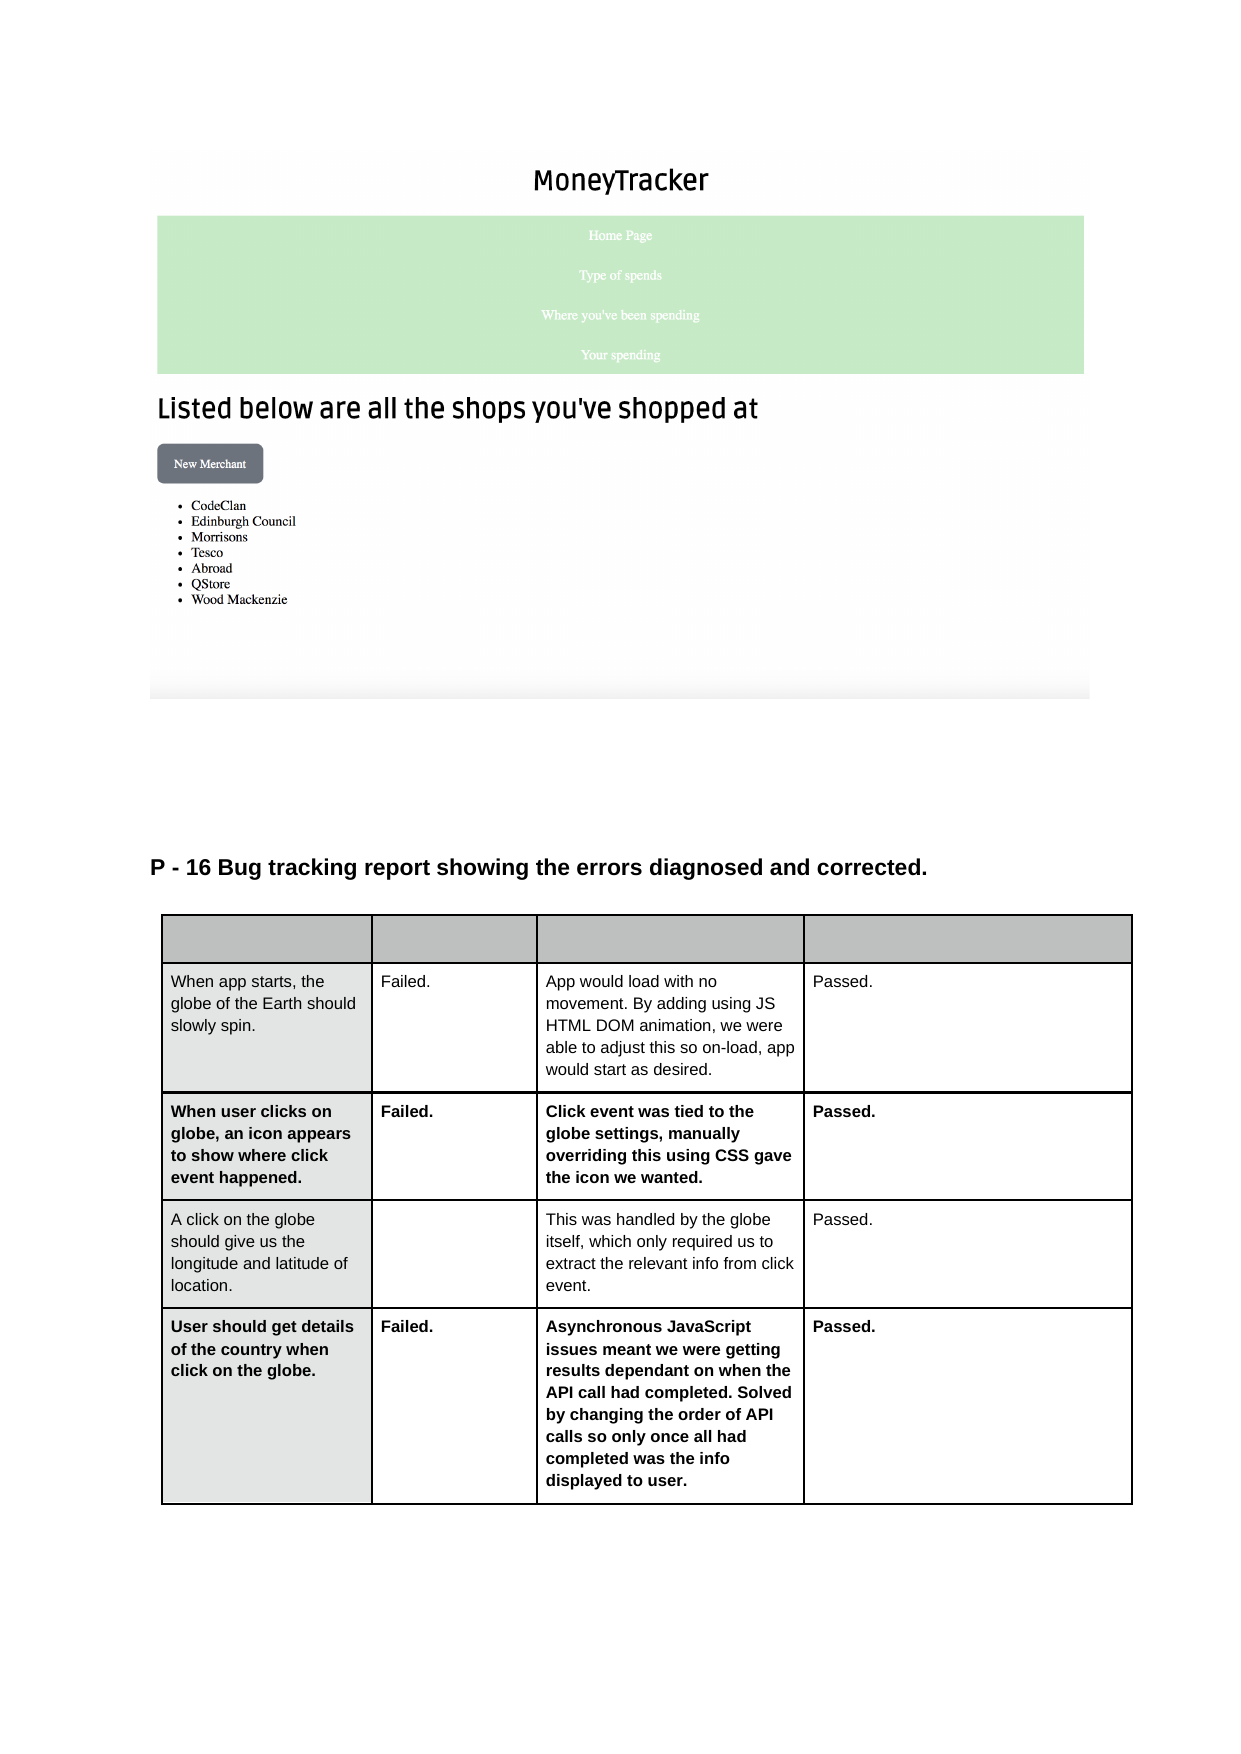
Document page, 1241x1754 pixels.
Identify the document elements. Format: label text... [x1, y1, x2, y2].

table_cell [373, 1201, 536, 1307]
table_cell Passed. [805, 1094, 1131, 1199]
table_cell App would load with no movement. By adding using JS HTML DOM animation, we were able to adjust this so on-load, app would start as desired. [538, 964, 803, 1091]
table_header [538, 916, 803, 962]
table_cell Click event was tied to the globe settings, manually overriding this using CSS gave the icon we wanted. [538, 1094, 803, 1199]
table_cell Failed. [373, 964, 536, 1091]
table_header [163, 916, 371, 962]
table_cell Passed. [805, 1201, 1131, 1307]
table_cell User should get details of the country when click on the globe. [163, 1309, 371, 1502]
table_cell A click on the globe should give us the longitude and latitude of location. [163, 1201, 371, 1307]
table_cell When user clicks on globe, an icon appears to show where click event happened. [163, 1094, 371, 1199]
table_cell Passed. [805, 1309, 1131, 1502]
table_cell Passed. [805, 964, 1131, 1091]
text P - 16 Bug tracking report showing the errors diagnosed and corrected. [150, 854, 1090, 880]
picture [150, 150, 1090, 699]
table_header [805, 916, 1131, 962]
table_cell This was handled by the globe itself, which only required us to extract the relevant info from click event. [538, 1201, 803, 1307]
table_header [373, 916, 536, 962]
table_cell Failed. [373, 1309, 536, 1502]
table_cell When app starts, the globe of the Earth should slowly spin. [163, 964, 371, 1091]
table_cell Failed. [373, 1094, 536, 1199]
table_cell Asynchronous JavaScript issues meant we were getting results dependant on when the API call had completed. Solved by changing the order of API calls so only once all had completed was the info displayed to user. [538, 1309, 803, 1502]
